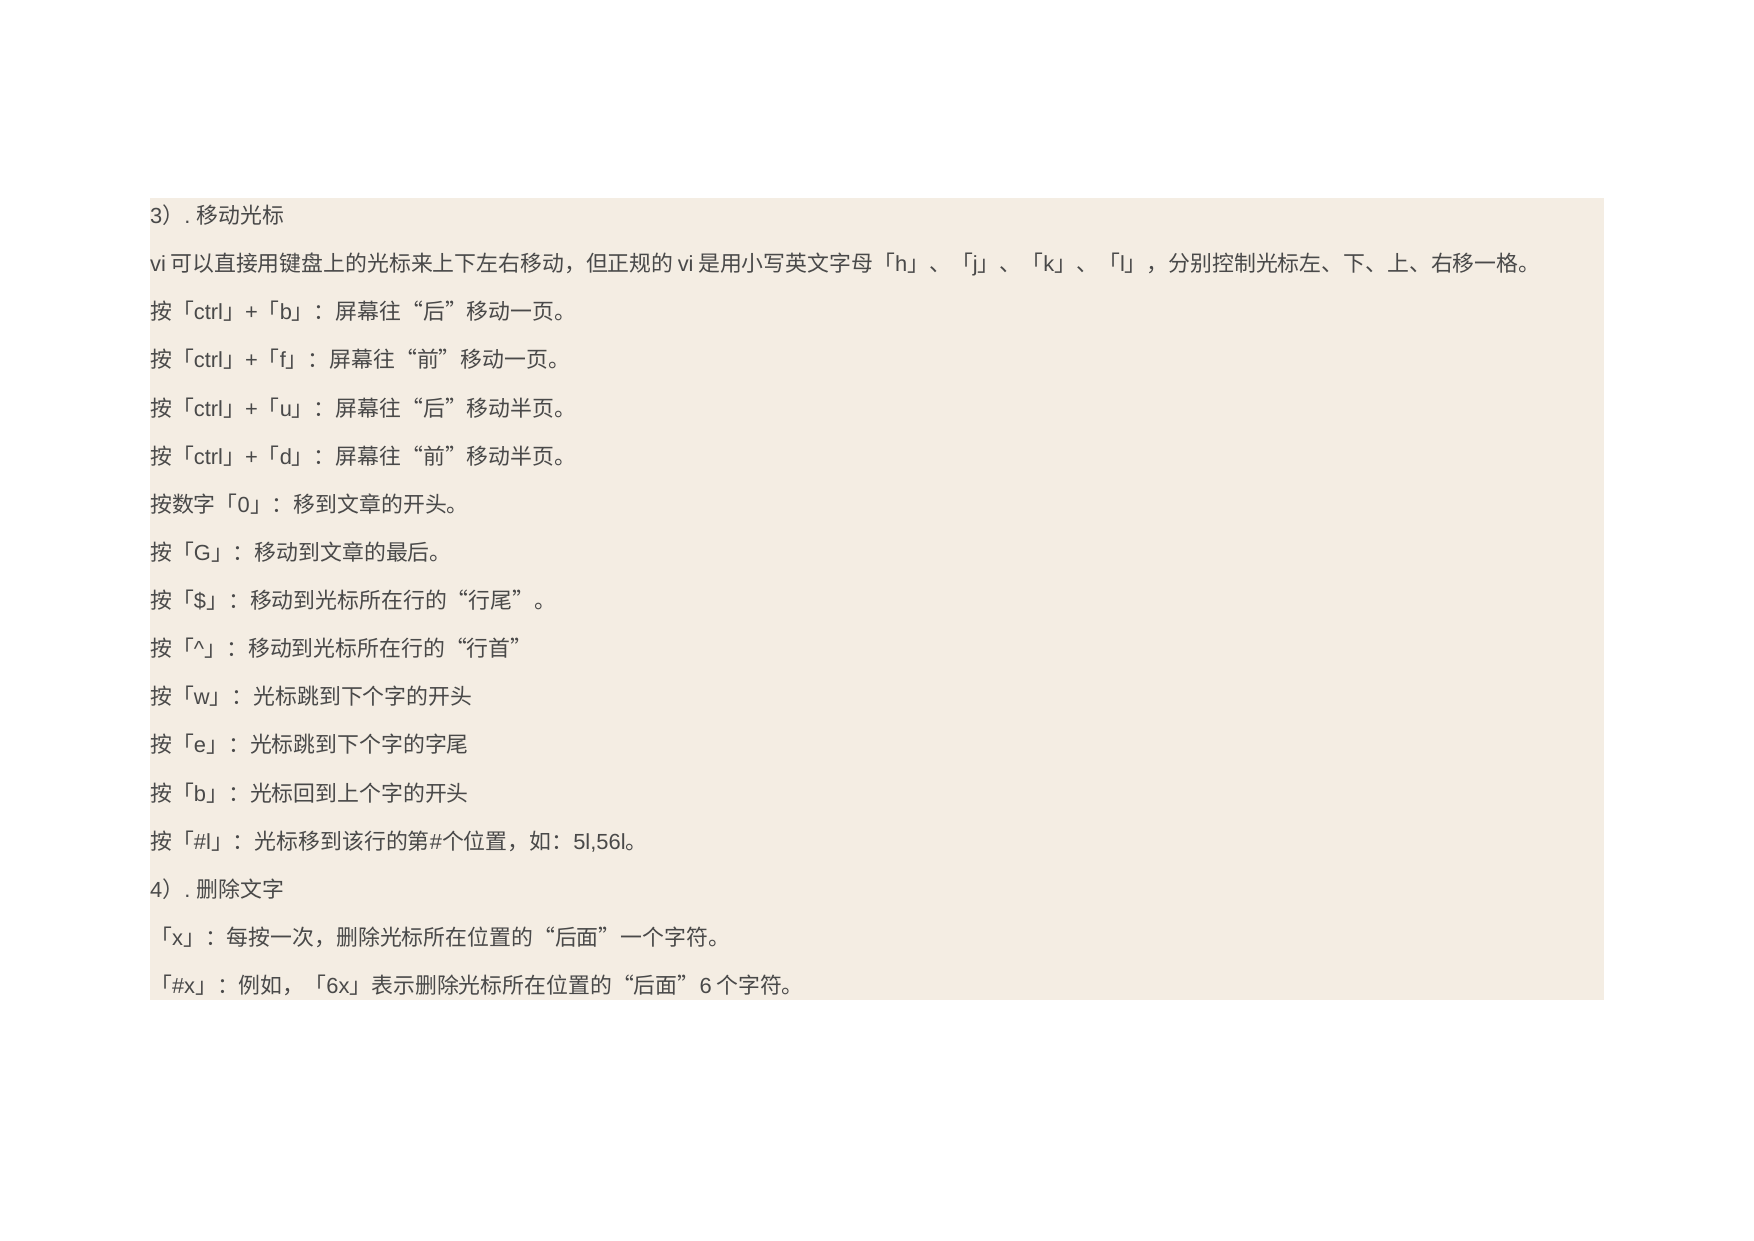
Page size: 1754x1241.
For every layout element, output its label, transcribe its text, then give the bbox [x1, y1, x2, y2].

text 4）. 删除文字 [150, 871, 1604, 904]
text 「#x」：例如，「6x」表示删除光标所在位置的“后面”6个字符。 [150, 968, 1604, 1000]
text 按「#l」：光标移到该行的第#个位置，如：5l,56l。 [150, 823, 1604, 856]
text 3）. 移动光标 [150, 198, 1604, 230]
text 按「w」：光标跳到下个字的开头 [150, 679, 1604, 711]
text 按数字「0」：移到文章的开头。 [150, 486, 1604, 519]
text 按「$」：移动到光标所在行的“行尾”。 [150, 583, 1604, 615]
text 按「ctrl」+「b」：屏幕往“后”移动一页。 [150, 294, 1604, 326]
text 按「ctrl」+「u」：屏幕往“后”移动半页。 [150, 390, 1604, 423]
text 按「ctrl」+「d」：屏幕往“前”移动半页。 [150, 438, 1604, 471]
text 按「G」：移动到文章的最后。 [150, 534, 1604, 567]
text 按「b」：光标回到上个字的开头 [150, 775, 1604, 808]
text vi可以直接用键盘上的光标来上下左右移动，但正规的vi是用小写英文字母「h」、「j」、「k」、「l」，分别控制光标左、下、上、右移一格。 [150, 246, 1604, 278]
text 按「^」：移动到光标所在行的“行首” [150, 631, 1604, 663]
text 按「ctrl」+「f」：屏幕往“前”移动一页。 [150, 342, 1604, 374]
text 「x」：每按一次，删除光标所在位置的“后面”一个字符。 [150, 919, 1604, 952]
text 按「e」：光标跳到下个字的字尾 [150, 727, 1604, 759]
